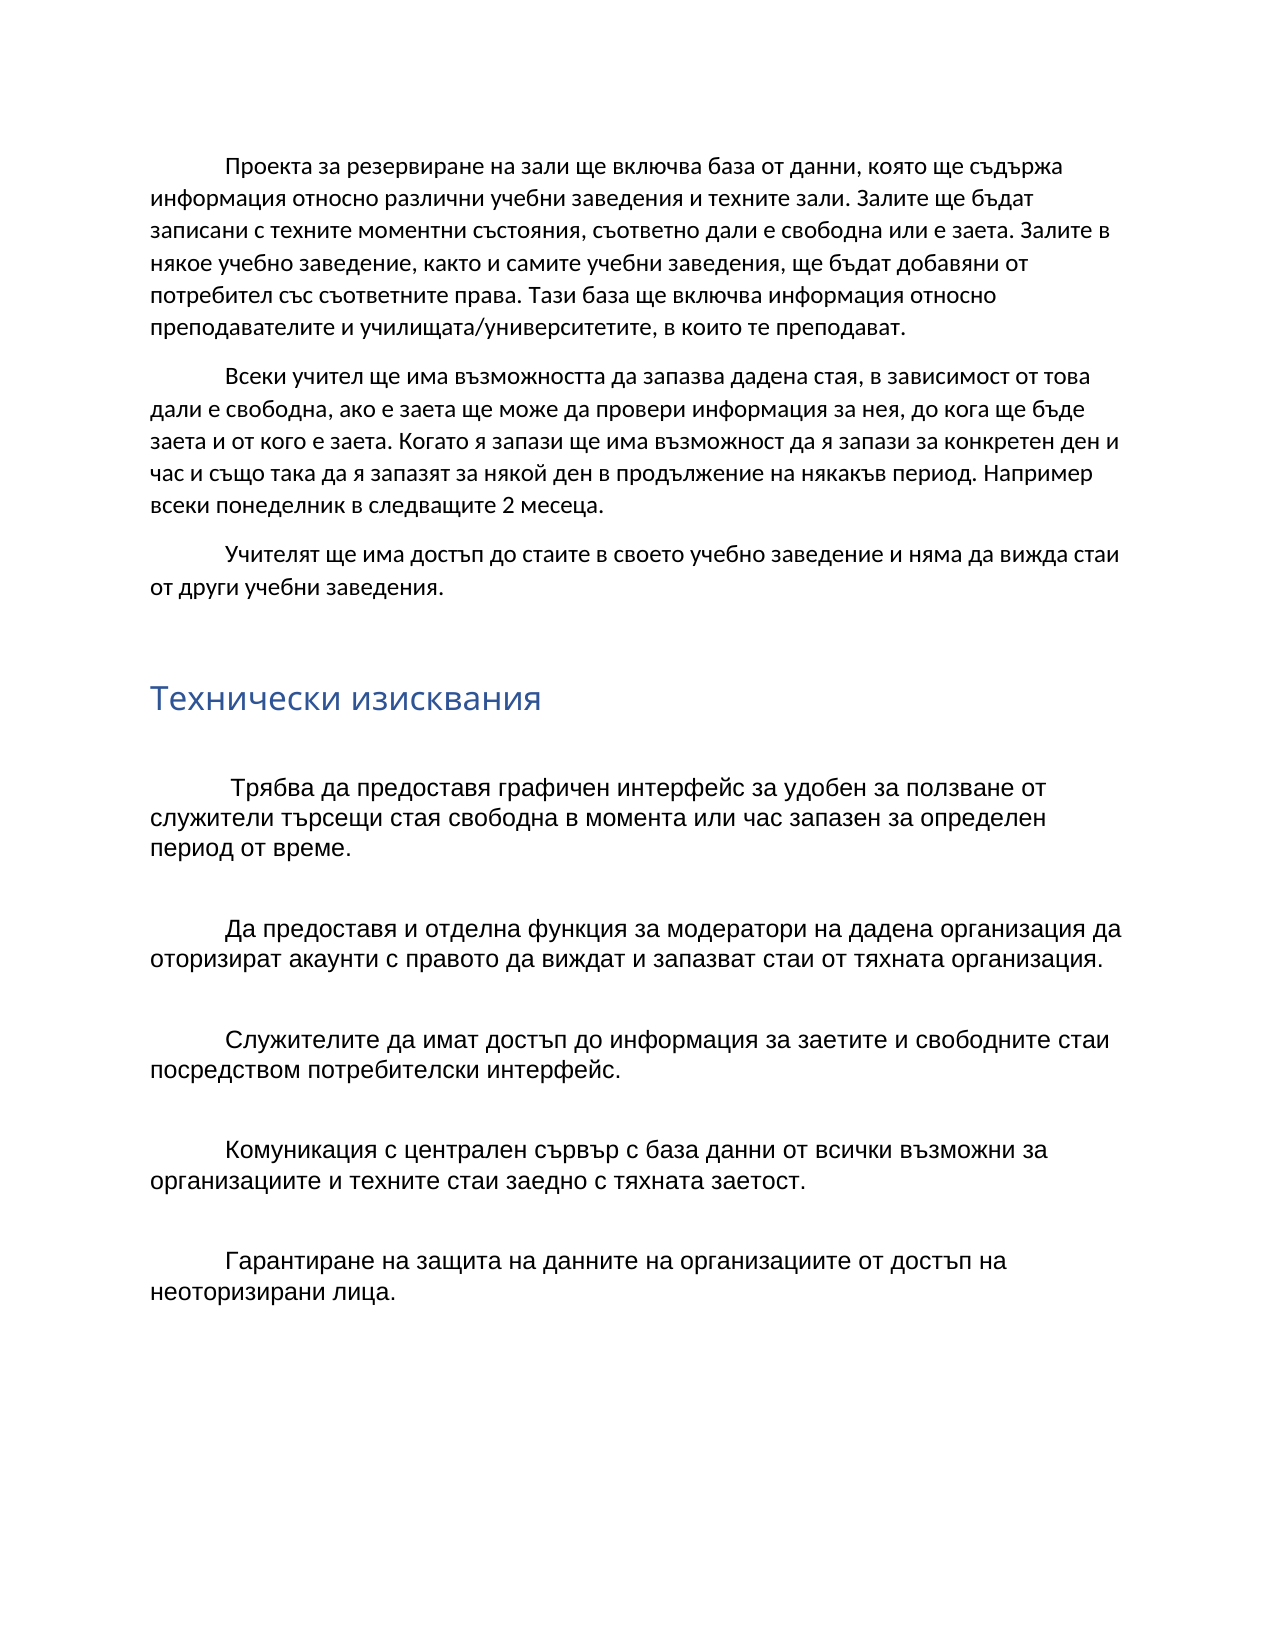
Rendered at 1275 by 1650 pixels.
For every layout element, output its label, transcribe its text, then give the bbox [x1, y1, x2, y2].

text Учителят ще има достъп до стаите в своето учебно заведение и няма да вижда стаи от други учебни заведения. [150, 538, 1125, 601]
subtitle Технически изисквания [150, 674, 1125, 720]
subtitle Комуникация с централен сървър с база данни от всички възможни за организациите и техните стаи заедно с тяхната заетост. [150, 1136, 1125, 1195]
subtitle Да предоставя и отделна функция за модератори на дадена организация да оторизират акаунти с правото да виждат и запазват стаи от тяхната организация. [150, 914, 1125, 973]
subtitle Трябва да предоставя графичен интерфейс за удобен за ползване от служители търсещи стая свободна в момента или час запазен за определен период от време. [150, 773, 1125, 862]
subtitle Служителите да имат достъп до информация за заетите и свободните стаи посредством потребителски интерфейс. [150, 1025, 1125, 1084]
subtitle Гарантиране на защита на данните на организациите от достъп на неоторизирани лица. [150, 1246, 1125, 1306]
text Всеки учител ще има възможността да запазва дадена стая, в зависимост от това дали е свободна, ако е заета ще може да провери информация за нея, до кога ще бъде заета и от кого е заета. Когато я запази ще има възможност да я запази за конкретен ден и час и също така да я запазят за някой ден в продължение на някакъв период. Например всеки понеделник в следващите 2 месеца. [150, 360, 1125, 520]
text Проекта за резервиране на зали ще включва база от данни, която ще съдържа информация относно различни учебни заведения и техните зали. Залите ще бъдат записани с техните моментни състояния, съответно дали е свободна или е заета. Залите в някое учебно заведение, както и самите учебни заведения, ще бъдат добавяни от потребител със съответните права. Тази база ще включва информация относно преподавателите и училищата/университетите, в които те преподават. [150, 150, 1125, 342]
